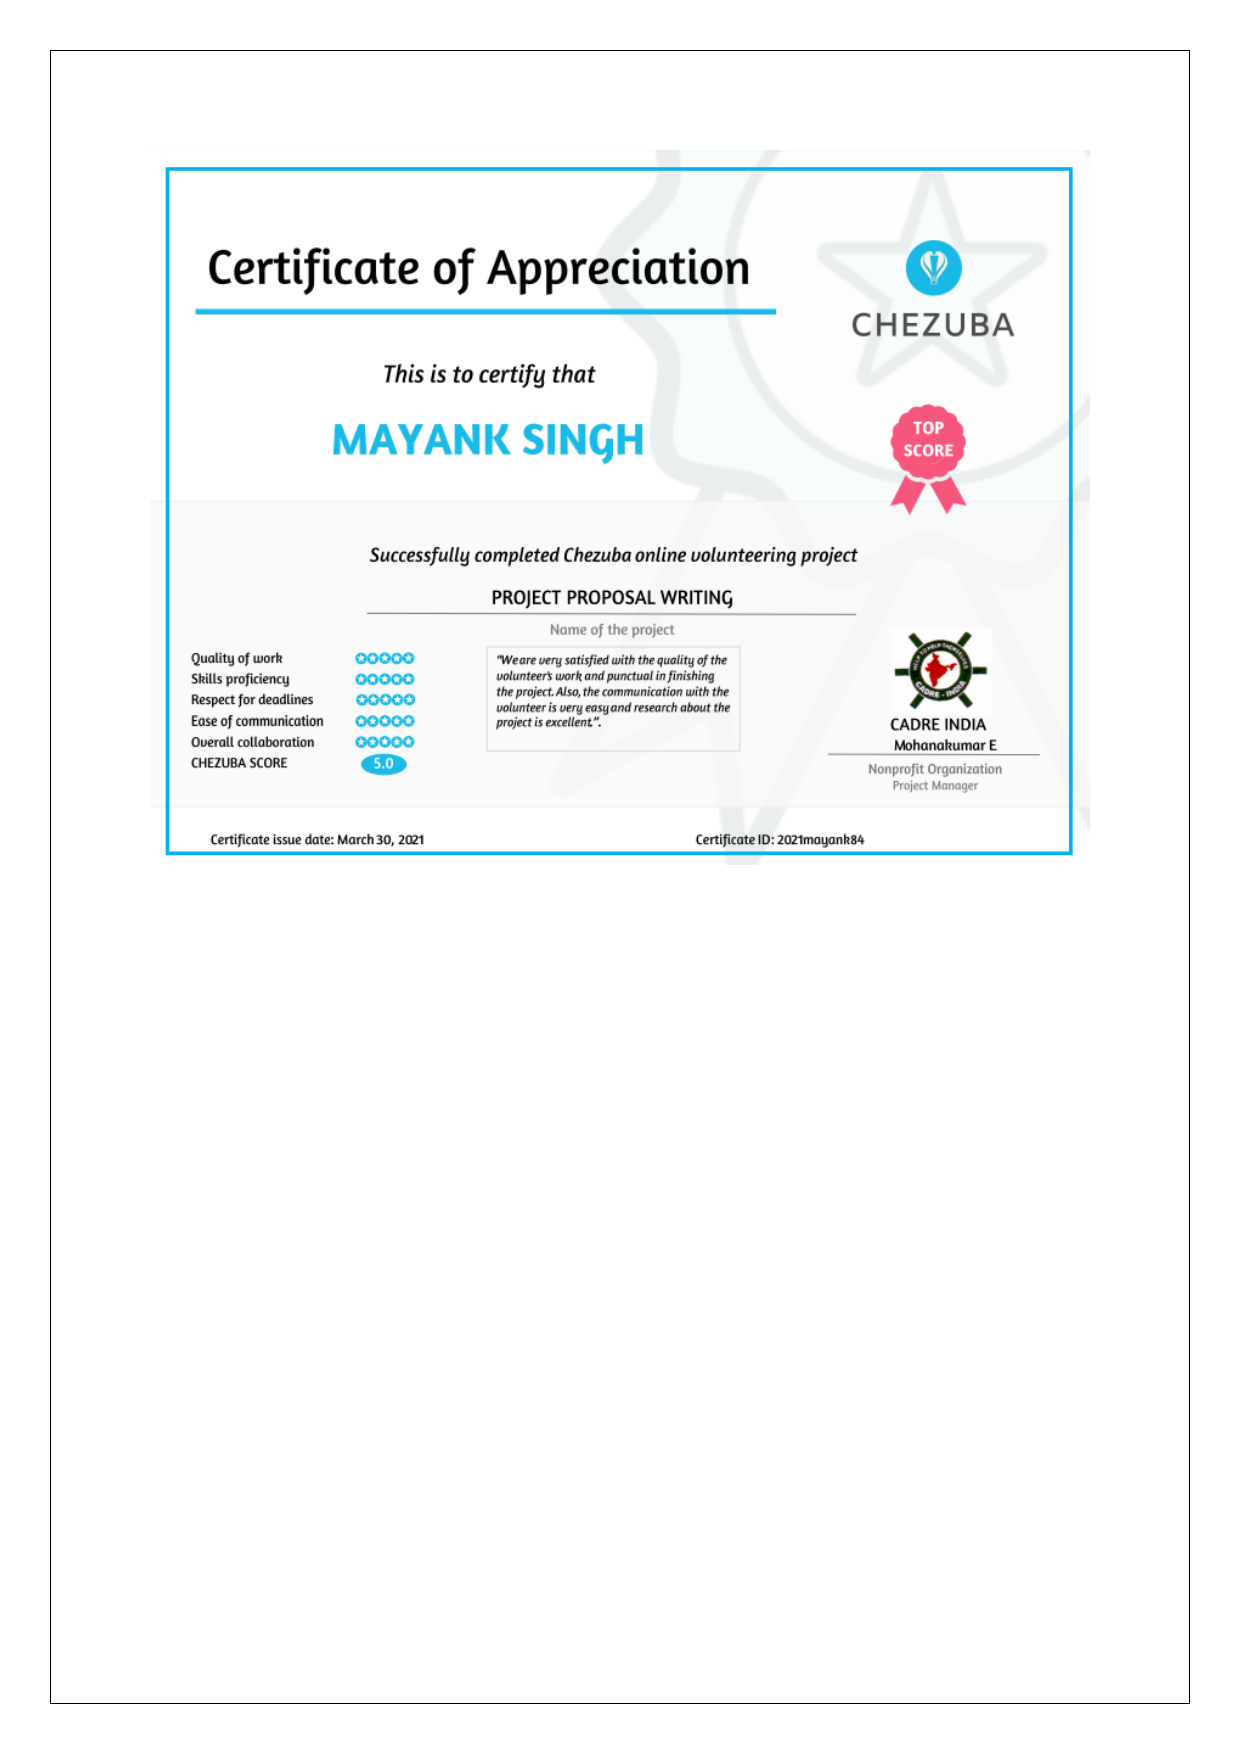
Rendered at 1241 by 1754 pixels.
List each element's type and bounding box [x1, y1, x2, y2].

picture [150, 150, 1091, 865]
